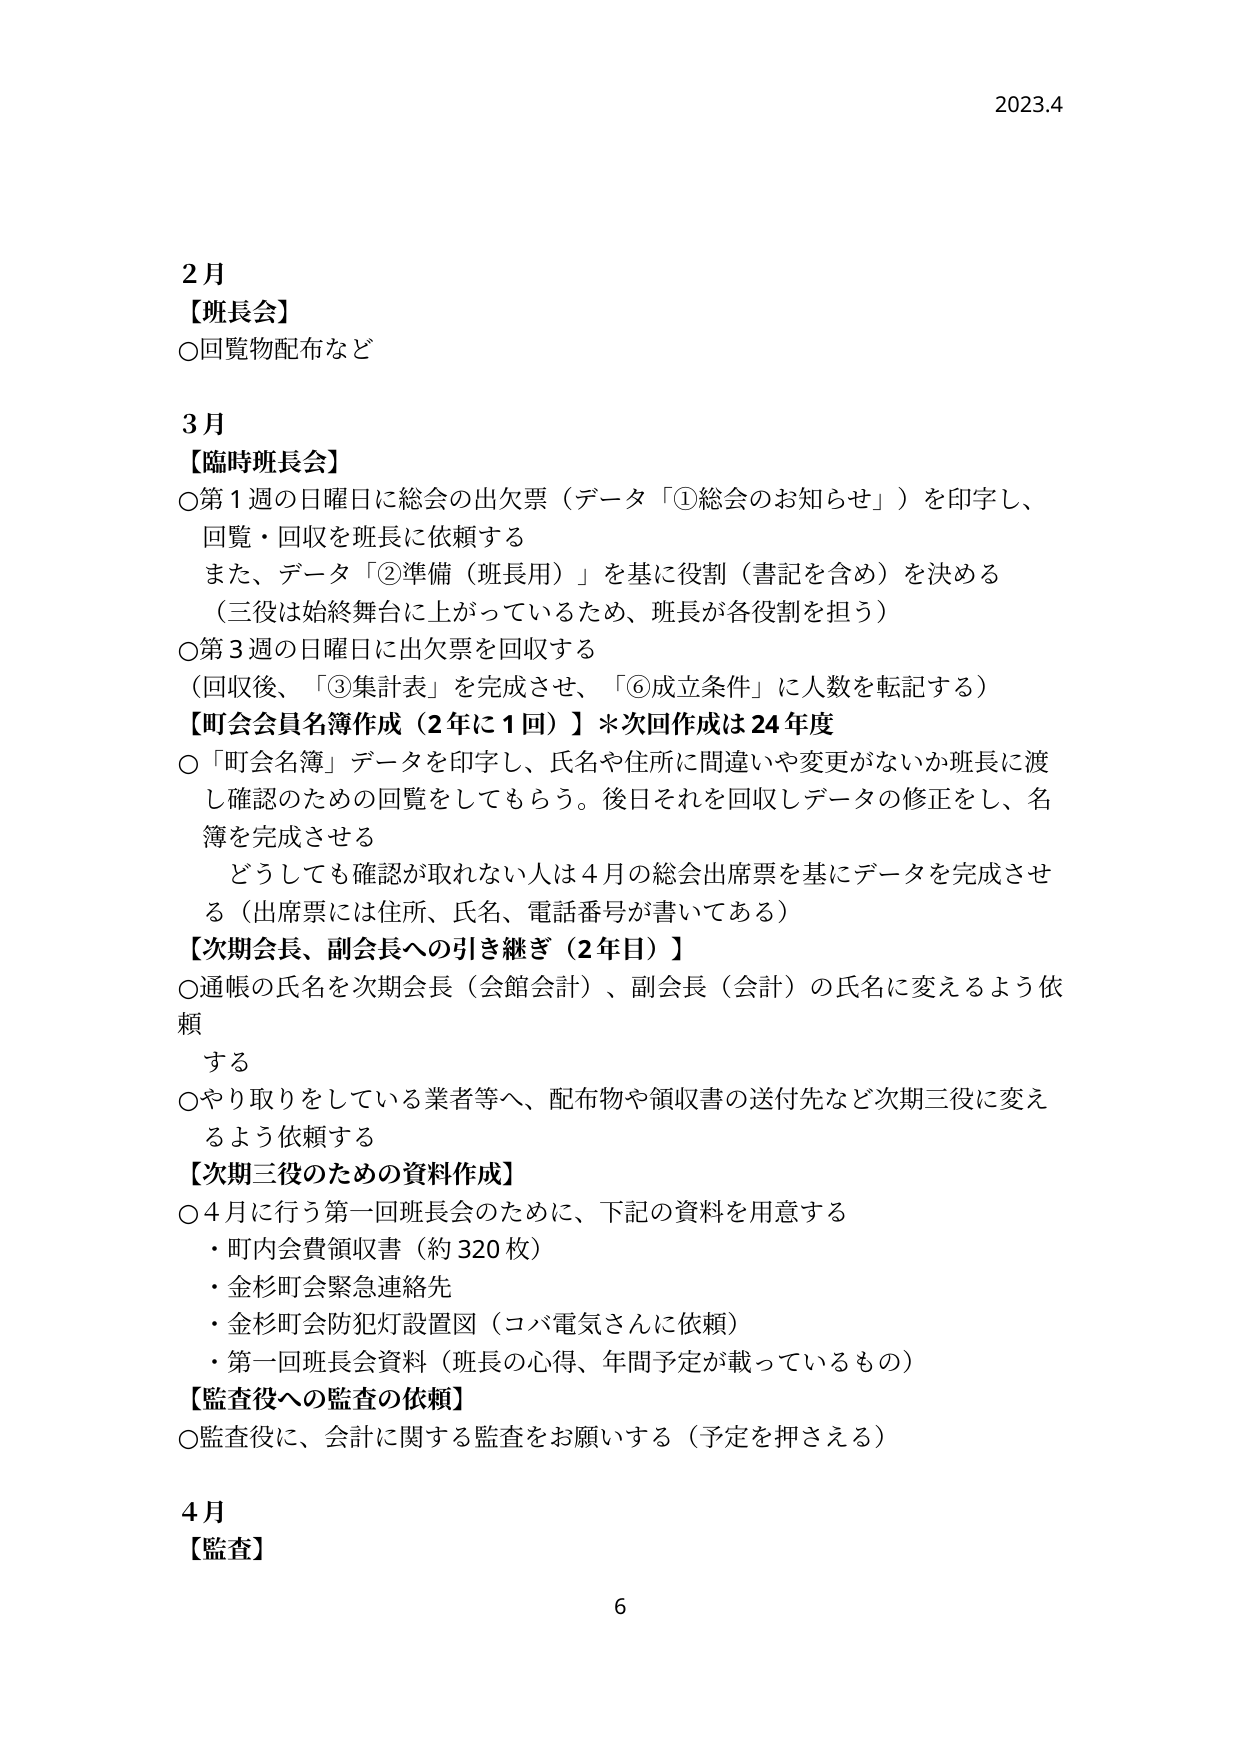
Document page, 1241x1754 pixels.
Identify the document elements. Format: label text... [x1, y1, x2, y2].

text ○やり取りをしている業者等へ、配布物や領収書の送付先など次期三役に変え [177, 1079, 1063, 1117]
text ○第1週の日曜日に総会の出欠票（データ「①総会のお知らせ」）を印字し、 [177, 479, 1063, 517]
text 【次期会長、副会長への引き継ぎ（2年目）】 [177, 929, 1063, 967]
text ・金杉町会防犯灯設置図（コバ電気さんに依頼） [177, 1304, 1063, 1342]
text 【町会会員名簿作成（2年に1回）】＊次回作成は24年度 [177, 704, 1063, 742]
text るよう依頼する [177, 1117, 1063, 1154]
text 簿を完成させる [177, 817, 1063, 854]
text ○監査役に、会計に関する監査をお願いする（予定を押さえる） [177, 1417, 1063, 1454]
text ○回覧物配布など [177, 329, 1063, 367]
text また、データ「②準備（班長用）」を基に役割（書記を含め）を決める [177, 554, 1063, 592]
text （三役は始終舞台に上がっているため、班長が各役割を担う） [177, 592, 1063, 629]
text ○４月に行う第一回班長会のために、下記の資料を用意する [177, 1192, 1063, 1229]
text ○第3週の日曜日に出欠票を回収する [177, 629, 1063, 667]
text ○通帳の氏名を次期会長（会館会計）、副会長（会計）の氏名に変えるよう依頼 [177, 967, 1063, 1042]
text （回収後、「③集計表」を完成させ、「⑥成立条件」に人数を転記する） [177, 667, 1063, 704]
text る（出席票には住所、氏名、電話番号が書いてある） [177, 892, 1063, 929]
text ・第一回班長会資料（班長の心得、年間予定が載っているもの） [177, 1342, 1063, 1379]
text 【監査役への監査の依頼】 [177, 1379, 1063, 1417]
text ○「町会名簿」データを印字し、氏名や住所に間違いや変更がないか班長に渡 [177, 742, 1063, 779]
text 【班長会】 [177, 292, 1063, 329]
text ２月 [177, 254, 1063, 292]
text 【臨時班長会】 [177, 442, 1063, 479]
text どうしても確認が取れない人は４月の総会出席票を基にデータを完成させ [177, 854, 1063, 892]
text ４月 [177, 1492, 1063, 1529]
text ・町内会費領収書（約320枚） [177, 1229, 1063, 1267]
text 【次期三役のための資料作成】 [177, 1154, 1063, 1192]
text 【監査】 [177, 1529, 1063, 1567]
text し確認のための回覧をしてもらう。後日それを回収しデータの修正をし、名 [177, 779, 1063, 817]
text ・金杉町会緊急連絡先 [177, 1267, 1063, 1304]
text する [177, 1042, 1063, 1079]
text ３月 [177, 404, 1063, 442]
text 回覧・回収を班長に依頼する [177, 517, 1063, 554]
